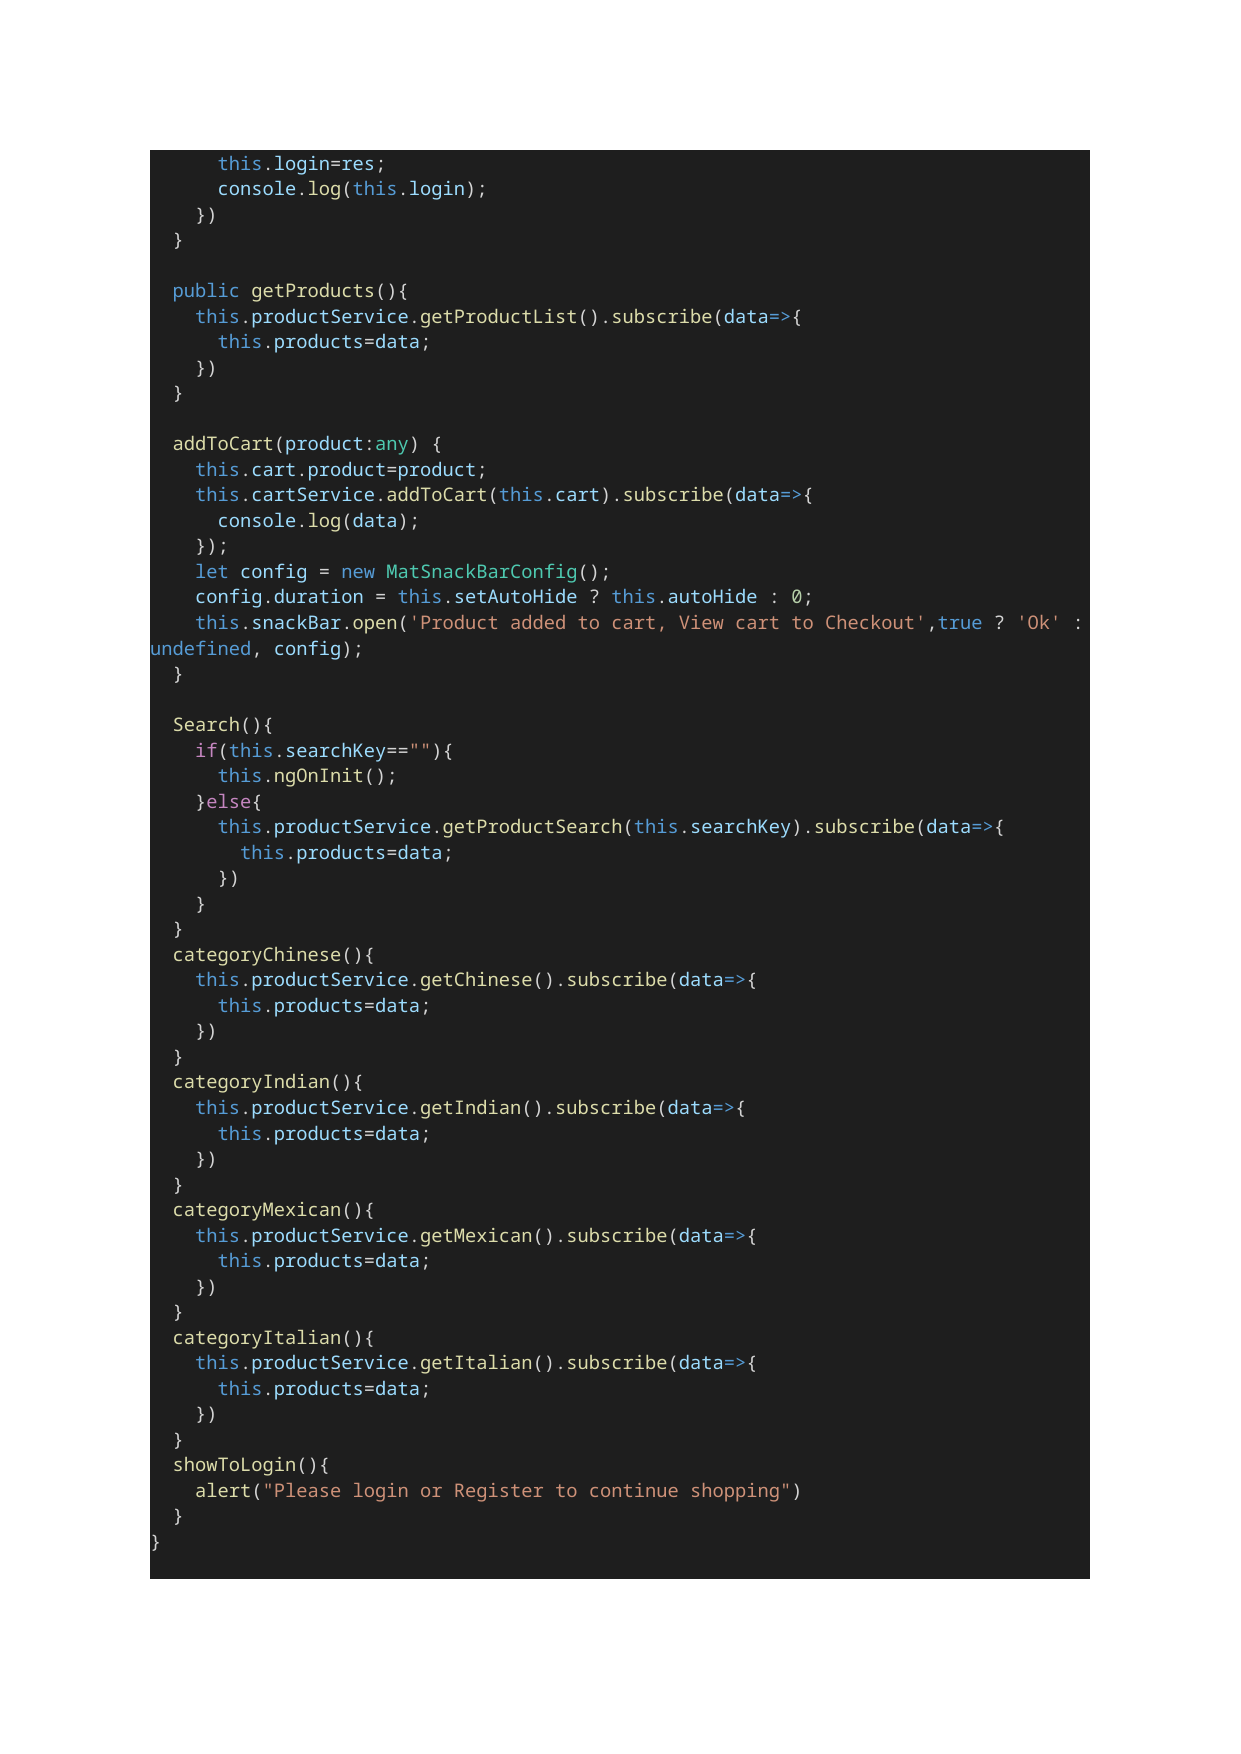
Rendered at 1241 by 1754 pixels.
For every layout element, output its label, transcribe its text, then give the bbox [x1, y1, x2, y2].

text }) [150, 1401, 1090, 1426]
text }) [150, 1145, 1090, 1171]
text } [150, 1043, 1090, 1069]
text }) [150, 354, 1090, 380]
text this.productService.getMexican().subscribe(data=>{ [150, 1222, 1090, 1247]
text config.duration = this.setAutoHide ? this.autoHide : 0; [150, 584, 1090, 609]
text Search(){ [150, 711, 1090, 737]
text }) [150, 864, 1090, 890]
text } [150, 380, 1090, 405]
text } [150, 1171, 1090, 1196]
text public getProducts(){ [150, 278, 1090, 303]
text categoryChinese(){ [150, 941, 1090, 967]
text categoryIndian(){ [150, 1069, 1090, 1094]
text this.ngOnInit(); [150, 762, 1090, 788]
text this.products=data; [150, 992, 1090, 1018]
text } [150, 660, 1090, 686]
text } [150, 1426, 1090, 1452]
text }) [150, 1273, 1090, 1298]
text }else{ [150, 788, 1090, 813]
text this.productService.getProductList().subscribe(data=>{ [150, 303, 1090, 329]
text } [150, 890, 1090, 916]
text } [150, 1503, 1090, 1528]
text console.log(this.login); [150, 176, 1090, 201]
text this.products=data; [150, 1247, 1090, 1273]
text this.products=data; [150, 329, 1090, 354]
text this.products=data; [150, 839, 1090, 864]
text } [150, 1528, 1090, 1554]
text } [150, 1298, 1090, 1324]
text console.log(data); [150, 507, 1090, 533]
text this.productService.getIndian().subscribe(data=>{ [150, 1094, 1090, 1120]
text this.snackBar.open('Product added to cart, View cart to Checkout',true ? 'Ok' : undefined, config); [150, 609, 1090, 660]
text this.products=data; [150, 1120, 1090, 1145]
text this.products=data; [150, 1375, 1090, 1401]
text } [150, 227, 1090, 252]
text }) [150, 1018, 1090, 1043]
text this.cartService.addToCart(this.cart).subscribe(data=>{ [150, 482, 1090, 507]
text categoryMexican(){ [150, 1196, 1090, 1222]
text this.productService.getProductSearch(this.searchKey).subscribe(data=>{ [150, 813, 1090, 839]
text this.login=res; [150, 150, 1090, 176]
text let config = new MatSnackBarConfig(); [150, 558, 1090, 584]
text addToCart(product:any) { [150, 431, 1090, 456]
text }) [150, 201, 1090, 227]
text this.productService.getChinese().subscribe(data=>{ [150, 967, 1090, 992]
text } [150, 916, 1090, 941]
text if(this.searchKey==""){ [150, 737, 1090, 762]
text }); [150, 533, 1090, 558]
text this.productService.getItalian().subscribe(data=>{ [150, 1349, 1090, 1375]
text this.cart.product=product; [150, 456, 1090, 482]
text showToLogin(){ [150, 1452, 1090, 1477]
text categoryItalian(){ [150, 1324, 1090, 1349]
text alert("Please login or Register to continue shopping") [150, 1477, 1090, 1503]
